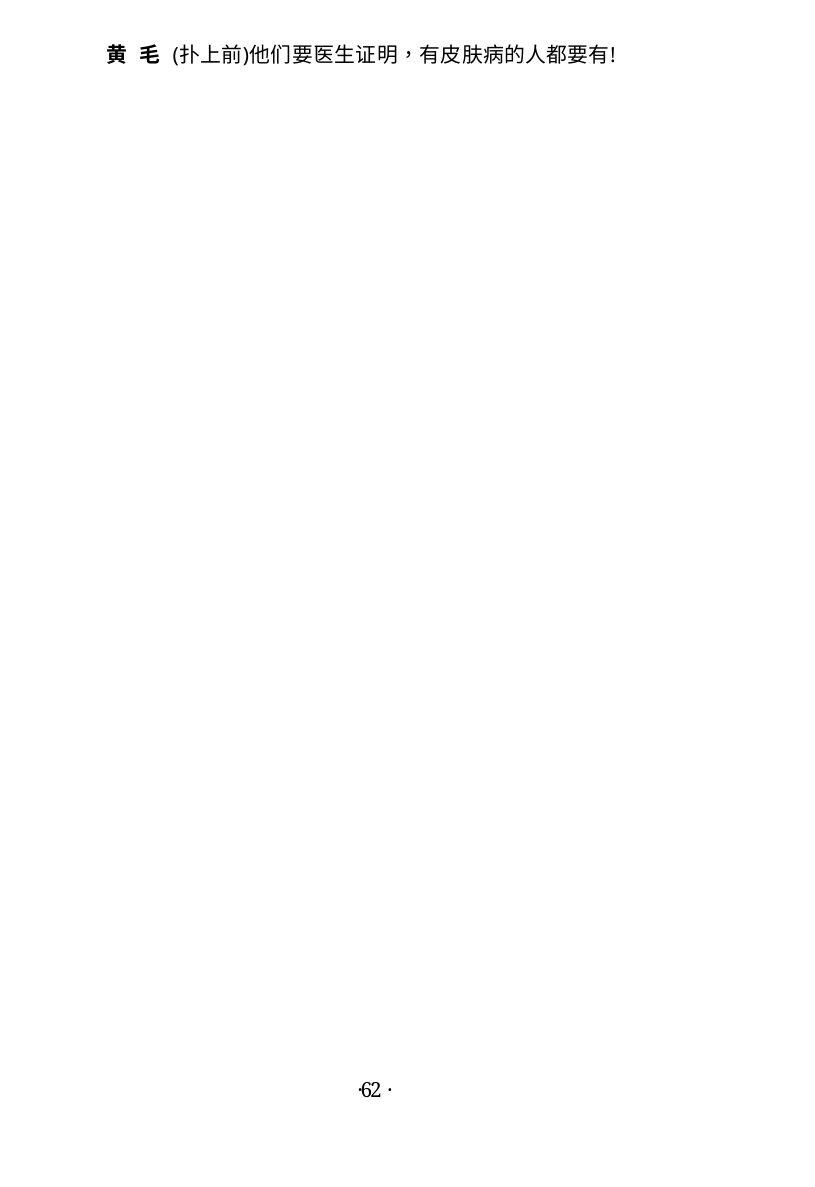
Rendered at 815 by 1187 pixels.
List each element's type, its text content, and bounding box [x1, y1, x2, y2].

text 黄 毛 (扑上前)他们要医生证明，有皮肤病的人都要有! [106, 42, 692, 67]
